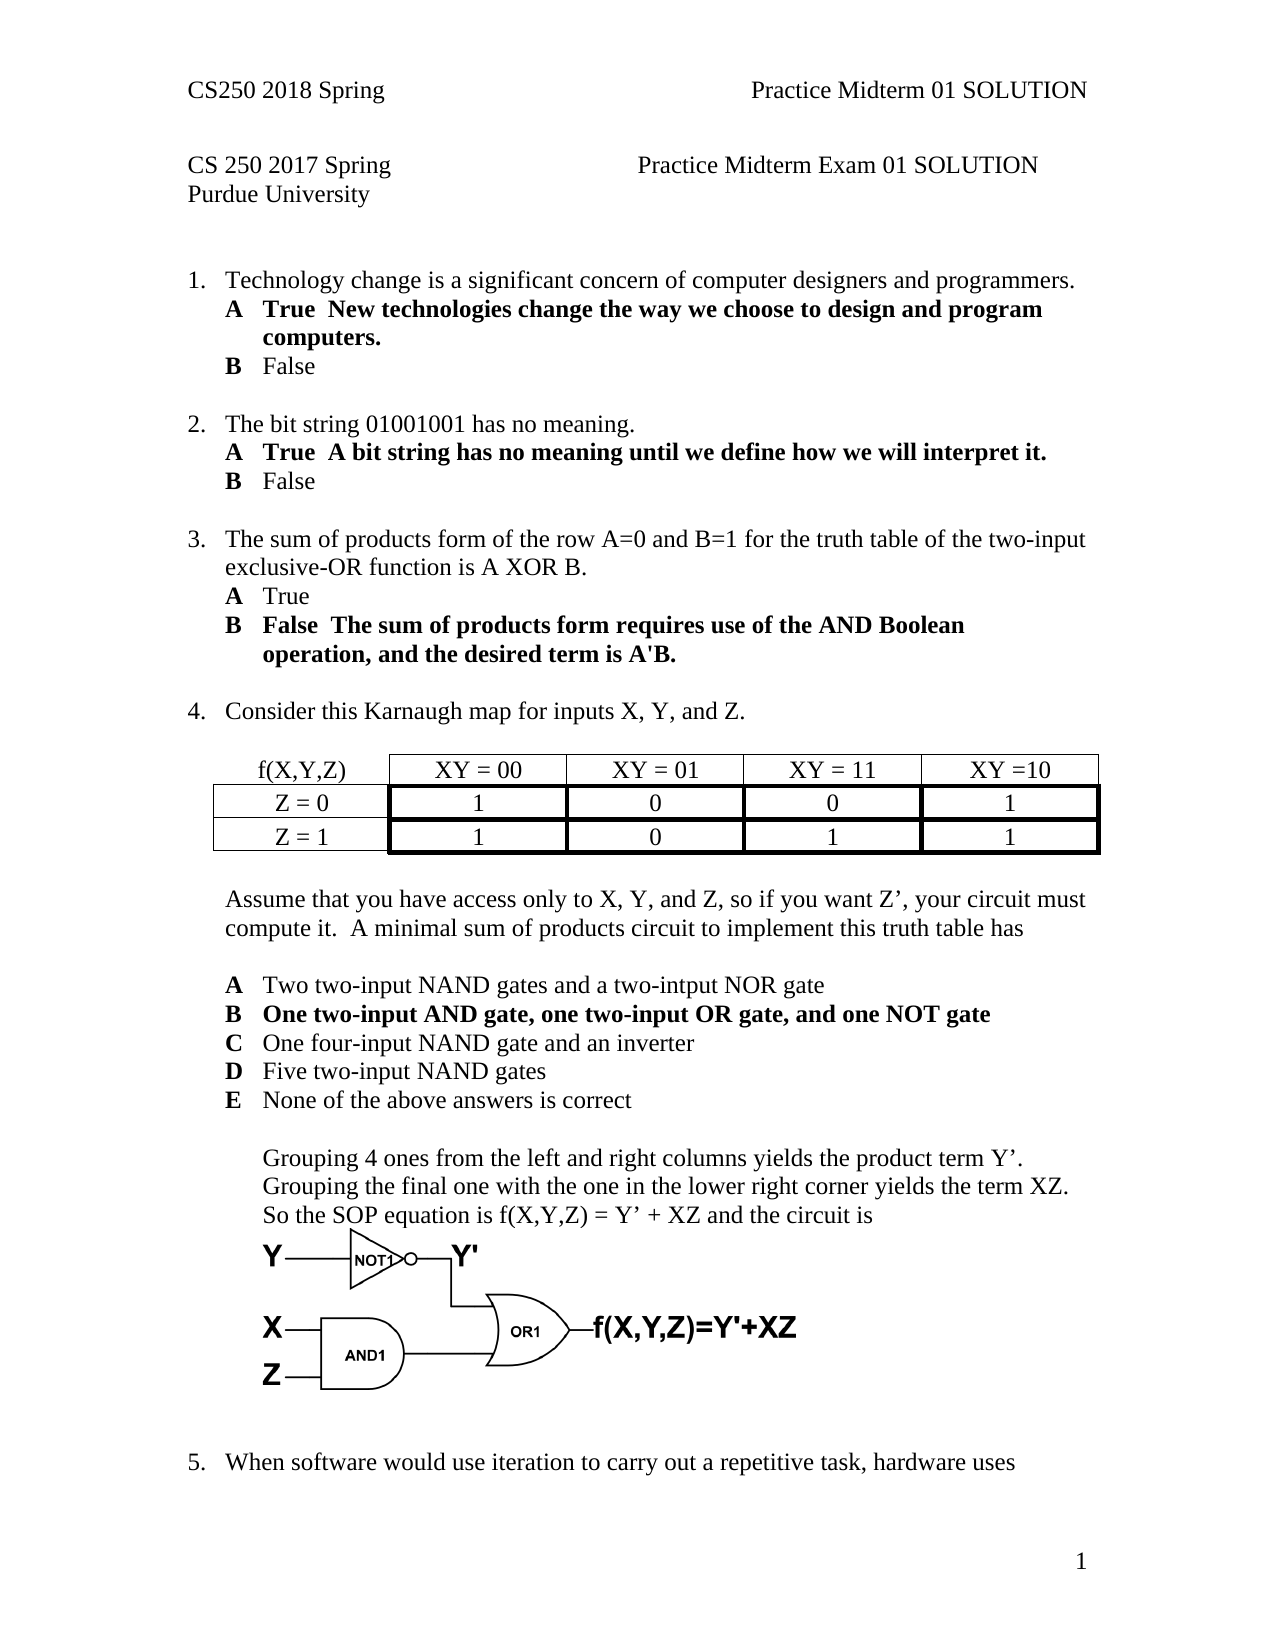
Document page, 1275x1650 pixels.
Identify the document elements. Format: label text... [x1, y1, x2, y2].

table_cell 1 [392, 822, 565, 850]
table_header f(X,Y,Z) [214, 754, 389, 783]
list The bit string 01001001 has no meaning. [187, 409, 1087, 437]
table_cell 1 [746, 822, 919, 850]
list One four-input NAND gate and an inverter [225, 1028, 1087, 1056]
table_cell 1 [924, 822, 1096, 850]
list Five two-input NAND gates [225, 1056, 1087, 1085]
list Assume that you have access only to X, Y, and Z, so if you want Z’, your circuit must compute it. A minimal sum of products circuit to implement this truth table has [225, 855, 1087, 970]
list One two-input AND gate, one two-input OR gate, and one NOT gate [225, 999, 1087, 1028]
list True A bit string has no meaning until we define how we will interpret it. [225, 437, 1087, 466]
table_cell 1 [392, 788, 565, 817]
text Purdue University [187, 179, 1087, 207]
table_header XY = 01 [567, 755, 743, 783]
table_cell 0 [746, 788, 919, 817]
list False The sum of products form requires use of the AND Boolean operation, and the desired term is A'B. [225, 610, 1087, 696]
list False [225, 351, 1087, 409]
table_cell 0 [569, 822, 742, 850]
text CS 250 2017 Spring Practice Midterm Exam 01 SOLUTION [187, 150, 1087, 179]
picture [262, 1228, 796, 1390]
list When software would use iteration to carry out a repetitive task, hardware uses [187, 1447, 1087, 1476]
table_header XY = 11 [744, 755, 921, 783]
list True New technologies change the way we choose to design and program computers. [225, 294, 1087, 351]
table_cell 0 [569, 788, 742, 817]
list Two two-input NAND gates and a two-intput NOR gate [225, 970, 1087, 999]
list False [225, 466, 1087, 524]
table_cell 1 [924, 788, 1096, 817]
table_cell Z = 1 [214, 818, 387, 850]
table_cell Z = 0 [214, 785, 387, 817]
list The sum of products form of the row A=0 and B=1 for the truth table of the two-input exclusive-OR function is A XOR B. [187, 524, 1087, 581]
list True [225, 581, 1087, 610]
list Consider this Karnaugh map for inputs X, Y, and Z. [187, 696, 1087, 754]
table_header XY = 00 [390, 755, 566, 783]
table_header XY =10 [922, 755, 1098, 783]
list Technology change is a significant concern of computer designers and programmers. [187, 265, 1087, 294]
